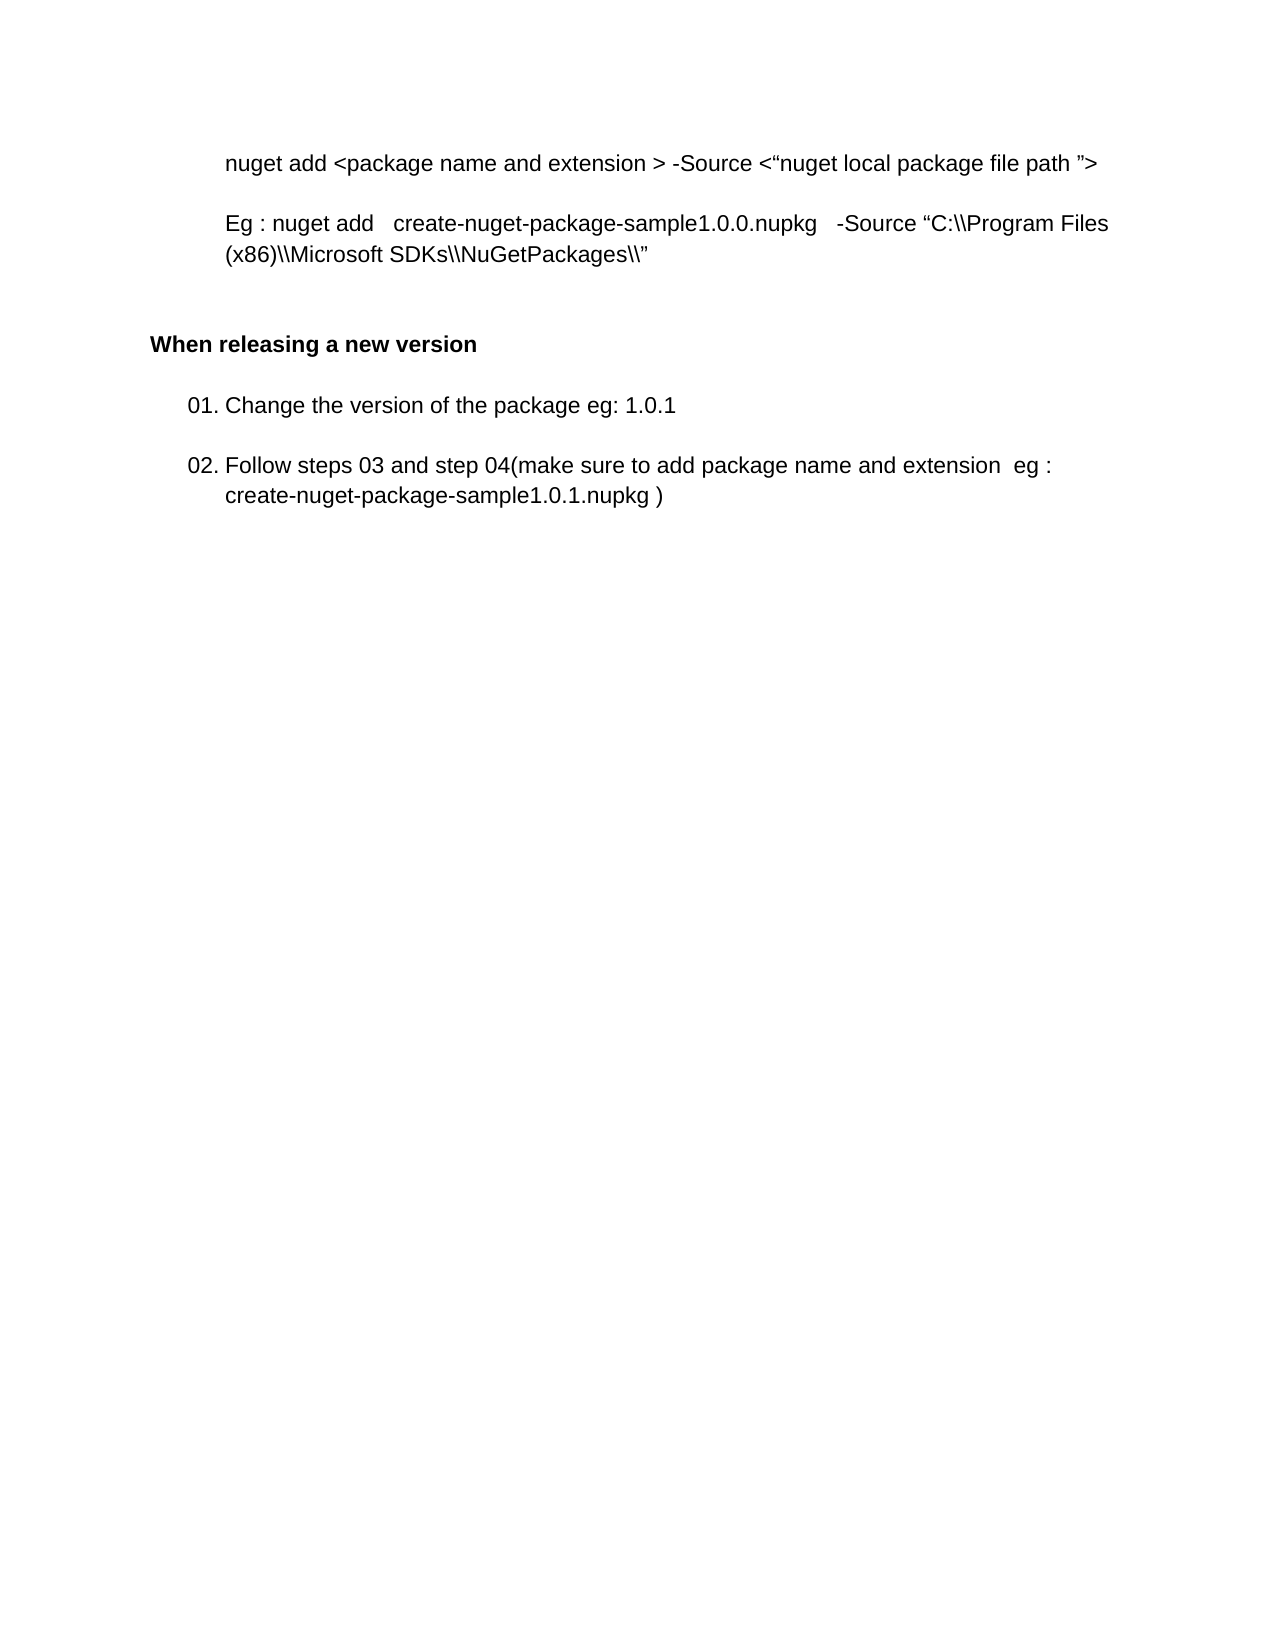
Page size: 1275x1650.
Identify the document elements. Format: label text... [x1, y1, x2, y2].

text Eg : nuget add create-nuget-package-sample1.0.0.nupkg -Source “C:\\Program Files (x86)\\Microsoft SDKs\\NuGetPackages\\” [225, 210, 1125, 267]
list Follow steps 03 and step 04(make sure to add package name and extension eg : create-nuget-package-sample1.0.1.nupkg ) [187, 452, 1125, 509]
text When releasing a new version [150, 331, 1125, 358]
text nuget add <package name and extension > -Source <“nuget local package file path ”> [225, 150, 1125, 176]
list Change the version of the package eg: 1.0.1 [187, 392, 1125, 418]
